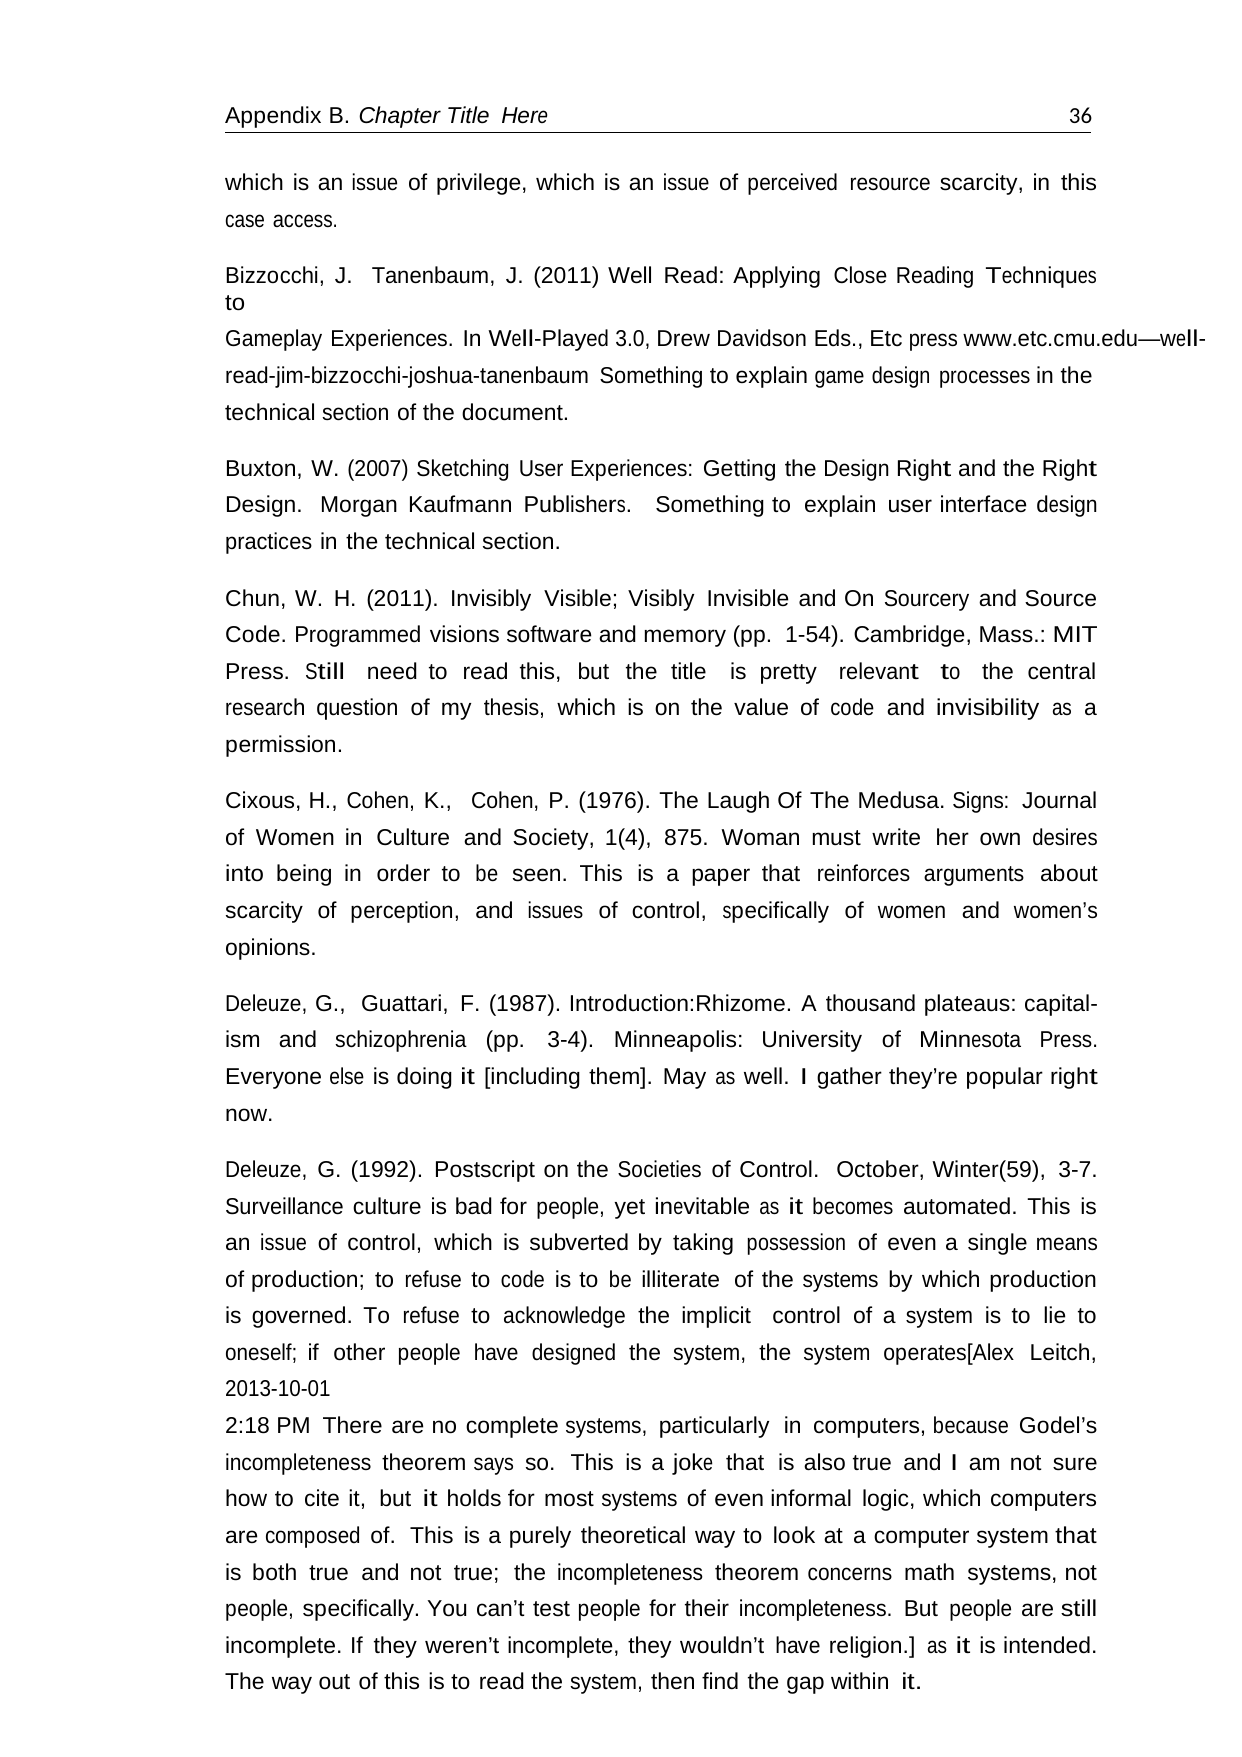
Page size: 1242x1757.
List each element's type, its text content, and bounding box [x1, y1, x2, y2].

text Deleuze, G., Guattari, F. (1987). Introduction:Rhizome. A thousand plateaus: capital- ism and schizophrenia (pp. 3-4). Minneapolis: University of Minnesota Press. Everyone else is doing it [including them]. May as well. I gather they’re popular right now. [225, 990, 1098, 1126]
text Buxton, W. (2007) Sketching User Experiences: Getting the Design Right and the Right Design. Morgan Kaufmann Publishers. Something to explain user interface design practices in the technical section. [225, 455, 1098, 554]
text technical section of the document. [225, 399, 570, 425]
text Cixous, H., Cohen, K., Cohen, P. (1976). The Laugh Of The Medusa. Signs: Journal of Women in Culture and Society, 1(4), 875. Woman must write her own desires into being in order to be seen. This is a paper that reinforces arguments about scarcity of perception, and issues of control, specifically of women and women’s opinions. [225, 787, 1098, 960]
text Bizzocchi, J. Tanenbaum, J. (2011) Well Read: Applying Close Reading Techniques to [225, 262, 1097, 315]
text Deleuze, G. (1992). Postscript on the Societies of Control. October, Winter(59), 3-7. Surveillance culture is bad for people, yet inevitable as it becomes automated. This is an issue of control, which is subverted by taking possession of even a single means of production; to refuse to code is to be illiterate of the systems by which production is governed. To refuse to acknowledge the implicit control of a system is to lie to oneself; if other people have designed the system, the system operates[Alex Leitch, 2013-10-01 [225, 1156, 1098, 1402]
text which is an issue of privilege, which is an issue of perceived resource scarcity, in this case access. [225, 169, 1098, 232]
text Chun, W. H. (2011). Invisibly Visible; Visibly Invisible and On Sourcery and Source Code. Programmed visions software and memory (pp. 1-54). Cambridge, Mass.: MIT Press. Still need to read this, but the title is pretty relevant to the central research question of my thesis, which is on the value of code and invisibility as a permission. [225, 584, 1098, 757]
text 2:18 PM There are no complete systems, particularly in computers, because Godel’s incompleteness theorem says so. This is a joke that is also true and I am not sure how to cite it, but it holds for most systems of even informal logic, which computers are composed of. This is a purely theoretical way to look at a computer system that is both true and not true; the incompleteness theorem concerns math systems, not people, specifically. You can’t test people for their incompleteness. But people are still incomplete. If they weren’t incomplete, they wouldn’t have religion.] as it is intended. The way out of this is to read the system, then find the gap within it. [225, 1412, 1098, 1694]
text Gameplay Experiences. In Well-Played 3.0, Drew Davidson Eds., Etc press www.etc.cmu.edu—well- read-jim-bizzocchi-joshua-tanenbaum Something to explain game design processes in the [225, 325, 1206, 388]
